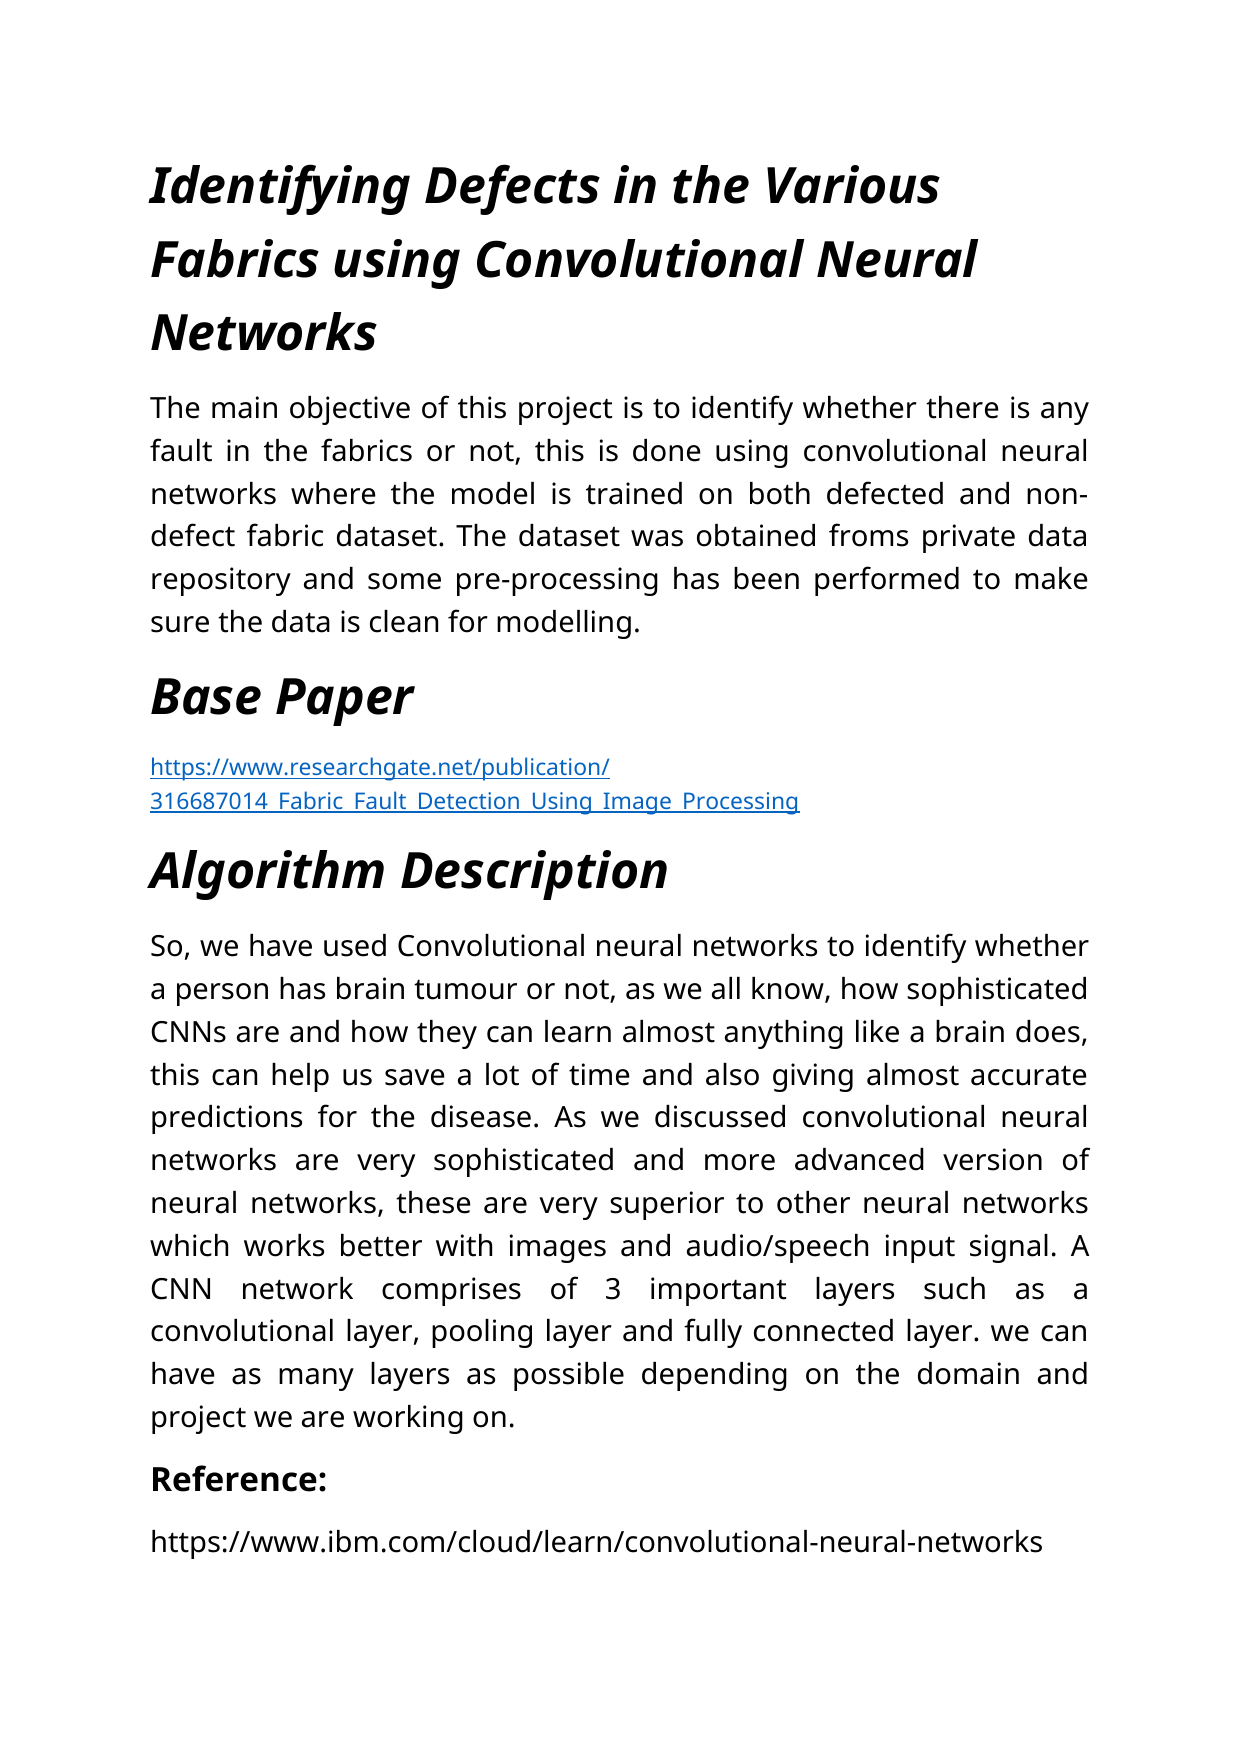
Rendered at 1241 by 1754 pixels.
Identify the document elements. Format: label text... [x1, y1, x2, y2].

text Reference: [150, 1456, 1090, 1501]
text https://www.ibm.com/cloud/learn/convolutional-neural-networks [150, 1521, 1090, 1561]
text https://www.researchgate.net/publication/316687014_Fabric_Fault_Detection_Using_Image_Processing [150, 751, 1090, 816]
text Base Paper [150, 661, 1090, 729]
text The main objective of this project is to identify whether there is any fault in the fabrics or not, this is done using convolutional neural networks where the model is trained on both defected and non-defect fabric dataset. The dataset was obtained froms private data repository and some pre-processing has been performed to make sure the data is clean for modelling. [150, 387, 1090, 641]
text Algorithm Description [150, 835, 1090, 903]
text Identifying Defects in the Various Fabrics using Convolutional Neural Networks [150, 150, 1090, 365]
text So, we have used Convolutional neural networks to identify whether a person has brain tumour or not, as we all know, how sophisticated CNNs are and how they can learn almost anything like a brain does, this can help us save a lot of time and also giving almost accurate predictions for the disease. As we discussed convolutional neural networks are very sophisticated and more advanced version of neural networks, these are very superior to other neural networks which works better with images and audio/speech input signal. A CNN network comprises of 3 important layers such as a convolutional layer, pooling layer and fully connected layer. we can have as many layers as possible depending on the domain and project we are working on. [150, 925, 1090, 1436]
